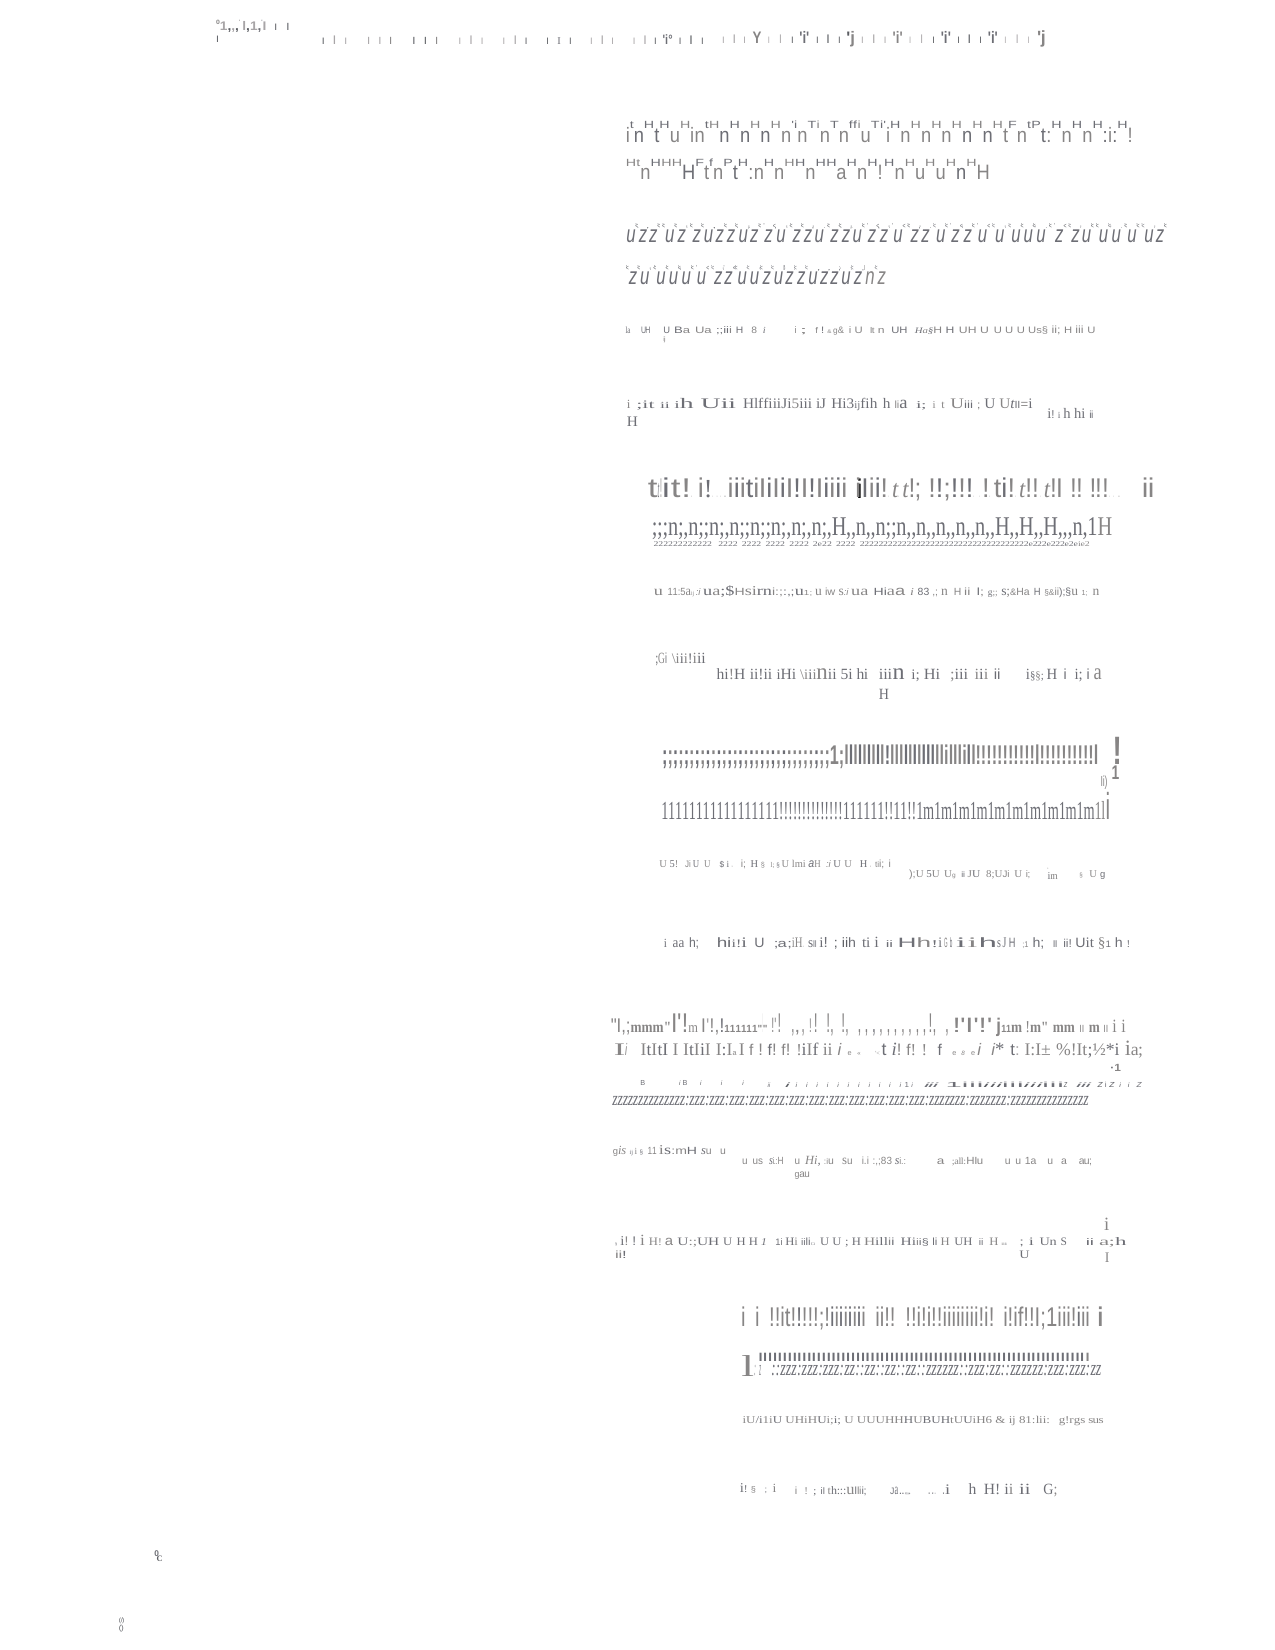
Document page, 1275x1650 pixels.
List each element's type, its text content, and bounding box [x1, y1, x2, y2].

text u 11:5aij :i ua;$Hsirni:;:,;u1; u iw s:i ua Hiaa i 83 ,; n H ii l; g;; s;&Ha H §&ii);§u 1; n [653, 582, 1192, 598]
text I [1082, 1248, 1133, 1265]
subtitle 11111111111111111!!!!!!!!!!!!!!111111!!11!!1m1m1m1m1m1m1m1m1m1m1li [661, 790, 1192, 826]
text U 5! Ji U U $ i li i; H § l; § U lmi aH :i U U H li tii; i [92, 855, 891, 870]
text i§§; H i i; i a [1026, 658, 1192, 685]
text hi!H ii!ii iHi \iiinii 5i hi [716, 658, 868, 685]
text I I I I I I I I I I I I I I I 'i° I I I I I I Y I I I 'i' I I I 'j I I I 'i' I I I 'i' I I I 'i' I I I 'j [458, 26, 1192, 48]
text iiin i; Hi ;iii iii ii H [878, 658, 1014, 703]
text ;;;;;;;;;;;;;;;;;;;;;;;;;;;;;;;1;lllllllll!llllllllllllilllill!!!!!!!!!!!l!!!!!!!!!!l ! [662, 731, 1192, 772]
text § i! ! i H! a U:;UH U H H 1 1i Hi iiliCi U U ; H Hillii Hiii§ li H UH ii H iii ii! [615, 1231, 1008, 1261]
text llllllllllllllllllllllllllllllllllllllllllllllllllllllllllllllllllll [758, 1351, 1192, 1364]
text !!: !i [927, 1481, 951, 1498]
text Ii) 1 [92, 772, 1120, 790]
text i [1083, 1213, 1131, 1235]
text ;Gi \iii!iii [92, 649, 705, 667]
subtitle ;;;n;,n;;n;,n;;n;;n;,n;,n;,H,,n,,n;;n,,n,,n,,n,,n,,H,,H,,H,,,n,1H [652, 512, 1192, 541]
text itnHtHuHintHnHnHnHn'inTinTnffiuTi'iHnHnHnHnHnHtFntPt:HnHnH:i:H!HtnHHHHFtfnPtH:nHnHHnHHaHnH!HnHuHuHnHH [626, 109, 1192, 183]
subtitle i i !!it!!!!!;!iiiiiiii ii!! !!i!i!!iiiiiiii!i! i!if!!I;1iii!iii i [741, 1301, 1192, 1332]
text i! i h hi ii [1047, 405, 1192, 422]
text i! § ; i [92, 1480, 777, 1496]
text u'<.z,..z'< '<u'<z-. '<z'<u.,..z'<z'<.u,-.z'< 'z<.,u-. '<z'<z.,-u. '<z'<.z,-.u'< 'z<.,z-. 'u< '<z.,-z. '<u'< 'z<-.z'< 'u< '<u-. '<u'<u'<-u. '< 'z< '<z-.u'< '<u'<-u. '<u'< '<u-.z'< '<z'<u-. '<u'<u'<-.u'< 'u< '<z-.'z<'<u'<u-.'<z'<uI:'-z.'<z'<u.,,.z.,.z,:.-u.'<z.,In'<z [626, 206, 1192, 289]
text I I I [322, 32, 347, 47]
text i ;it ii ih Uii HlffiiiJi5iii iJ Hi3ijfih h lia i; i t Uiii ; U UtII=i H [627, 392, 1036, 429]
text u Hi, :iu su i.i :,;83 si.: gau [794, 1152, 926, 1179]
text h H! ii ii G; [968, 1480, 1192, 1498]
text 01,,,' l,1,'I I I I [216, 19, 301, 44]
text i aa h; hii!i U ;a;iHii sll i! ; iih ti i ii Hh!iGbiihsJH ;1 h; ll ii! Uit §1 h ! [664, 932, 1192, 950]
subtitle zzzzzzzzzzzzzz:zzz:zzz:zzz:zzz:zzz:zzz:zzz:zzz:zzz:zzz:zzz:zzz:zzzzzzz:zzzzzzz:zzzzzzzzzzzzzzz [612, 1088, 1192, 1110]
text gis ij i § 11 is:mH su u [92, 1142, 727, 1158]
text Jaii§ [890, 1480, 915, 1498]
text tt!it!t i!t t t tit iiitiIiIiI!I!Iiiii iIii!t tt t!; !!;!!!t t !t ti!t t!!t t!I !! !!!t t tit ii [648, 472, 1192, 503]
text Ii ItItI I ItIiI I:Ia I f ! f! f! !iIf ii i e « '< t i! f! ! f e 8 e i i* t: I:I± %!It;½*i ia; [613, 1036, 1192, 1060]
text "I,;mmm"I'!m I'!,!111111"!" !'!,,,!!!,!,,,,,,,,,,,!,,!'I'!' j11m !m" mm II m II i i [611, 1019, 1192, 1036]
text ; i Un S U [1019, 1234, 1078, 1261]
text i ! ; il th:::ullii; [794, 1480, 872, 1498]
text U Ba Ua ;;iii H 8 i ij [663, 324, 776, 343]
